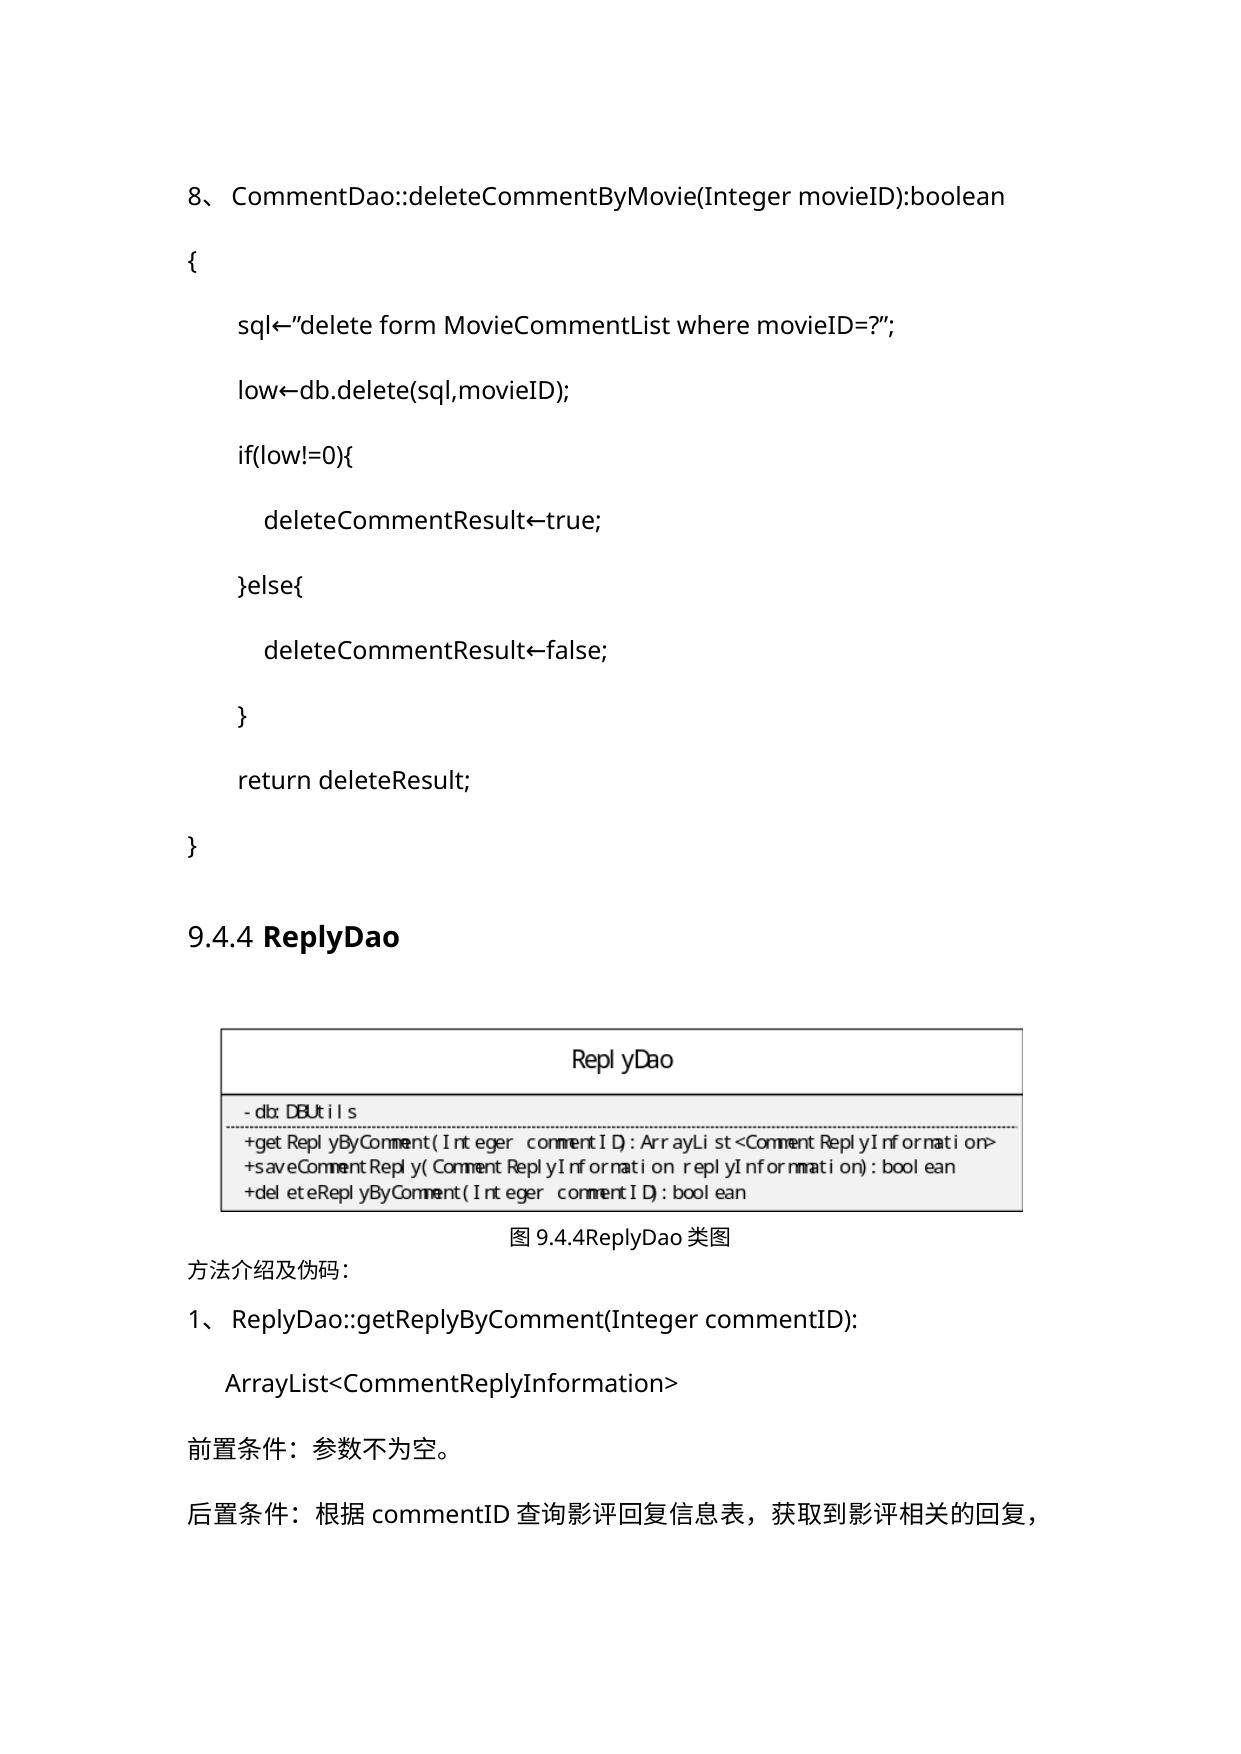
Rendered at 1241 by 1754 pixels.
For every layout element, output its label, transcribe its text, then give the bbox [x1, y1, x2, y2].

subtitle ReplyDao [187, 904, 1053, 969]
text sql←”delete form MovieCommentList where movieID=?”; [187, 292, 1053, 357]
text deleteCommentResult←false; [187, 617, 1053, 682]
text } [187, 812, 1053, 877]
text if(low!=0){ [187, 422, 1053, 487]
text 方法介绍及伪码： [187, 1253, 1053, 1285]
text }else{ [187, 552, 1053, 617]
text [187, 1480, 1053, 1545]
text 前置条件：参数不为空。 [187, 1415, 1053, 1480]
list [187, 162, 1053, 227]
text deleteCommentResult←true; [187, 487, 1053, 552]
text 图9.4.4ReplyDao类图 [187, 1220, 1053, 1253]
text low←db.delete(sql,movieID); [187, 357, 1053, 422]
text return deleteResult; [187, 747, 1053, 812]
text { [187, 227, 1053, 292]
list ArrayList<CommentReplyInformation> [225, 1350, 1053, 1415]
text } [187, 682, 1053, 747]
list ReplyDao::getReplyByComment(Integer commentID): [187, 1285, 1053, 1350]
